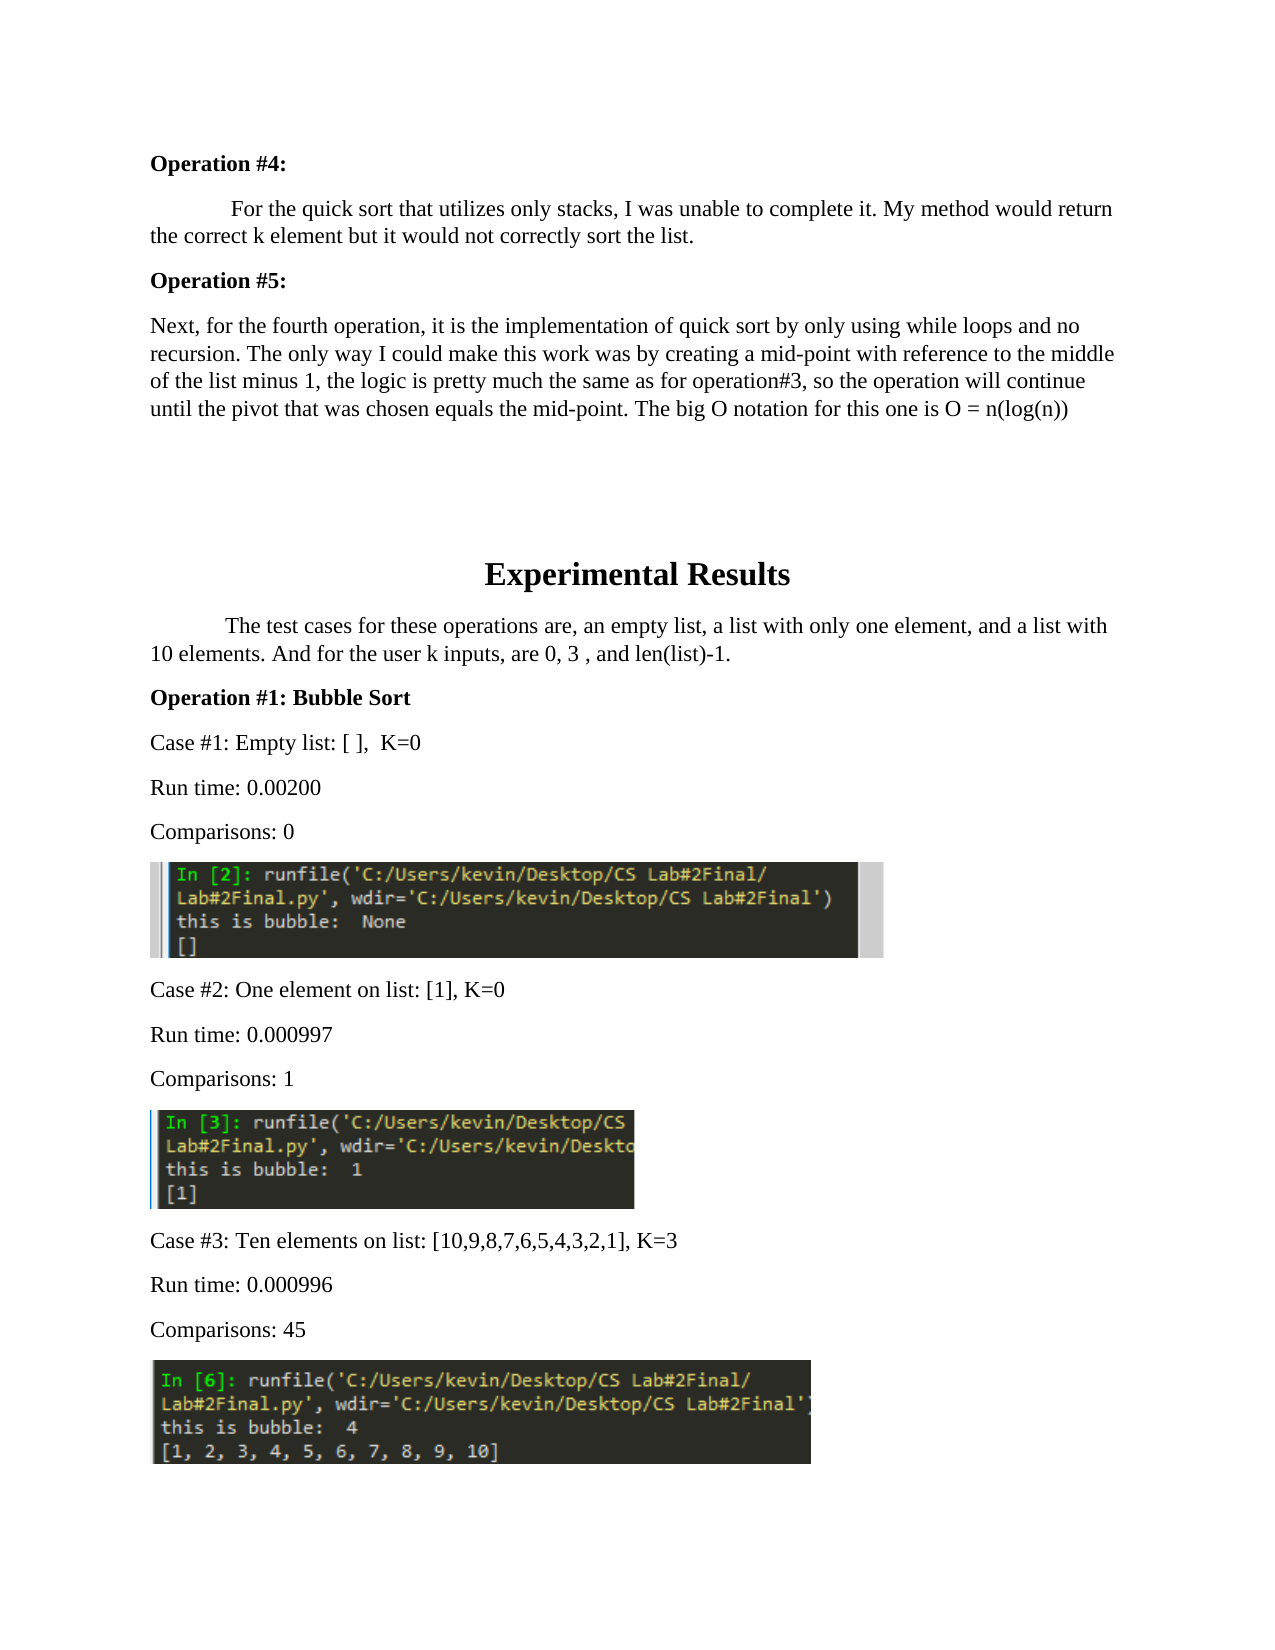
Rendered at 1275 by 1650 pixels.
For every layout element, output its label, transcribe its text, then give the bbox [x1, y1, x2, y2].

text Operation #1: Bubble Sort [150, 684, 1125, 711]
text Comparisons: 45 [150, 1316, 1125, 1342]
text Next, for the fourth operation, it is the implementation of quick sort by only using while loops and no recursion. The only way I could make this work was by creating a mid-point with reference to the middle of the list minus 1, the logic is pretty much the same as for operation#3, so the operation will continue until the pivot that was chosen equals the mid-point. The big O notation for this one is O = n(log(n)) [150, 312, 1125, 422]
text Case #1: Empty list: [ ], K=0 [150, 729, 1125, 755]
text Run time: 0.000996 [150, 1271, 1125, 1298]
text Run time: 0.00200 [150, 773, 1125, 800]
text Case #2: One element on list: [1], K=0 [150, 976, 1125, 1003]
picture [150, 862, 885, 958]
picture [150, 1360, 811, 1464]
text The test cases for these operations are, an empty list, a list with only one element, and a list with 10 elements. And for the user k inputs, are 0, 3 , and len(list)-1. [150, 612, 1125, 666]
text For the quick sort that utilizes only stacks, I was unable to complete it. My method would return the correct k element but it would not correctly sort the list. [150, 194, 1125, 249]
text Experimental Results [150, 554, 1125, 593]
text Case #3: Ten elements on list: [10,9,8,7,6,5,4,3,2,1], K=3 [150, 1227, 1125, 1253]
text Operation #4: [150, 150, 1125, 176]
picture [150, 1110, 635, 1209]
text Operation #5: [150, 267, 1125, 293]
text Comparisons: 0 [150, 818, 1125, 844]
text Run time: 0.000997 [150, 1021, 1125, 1047]
text Comparisons: 1 [150, 1066, 1125, 1092]
